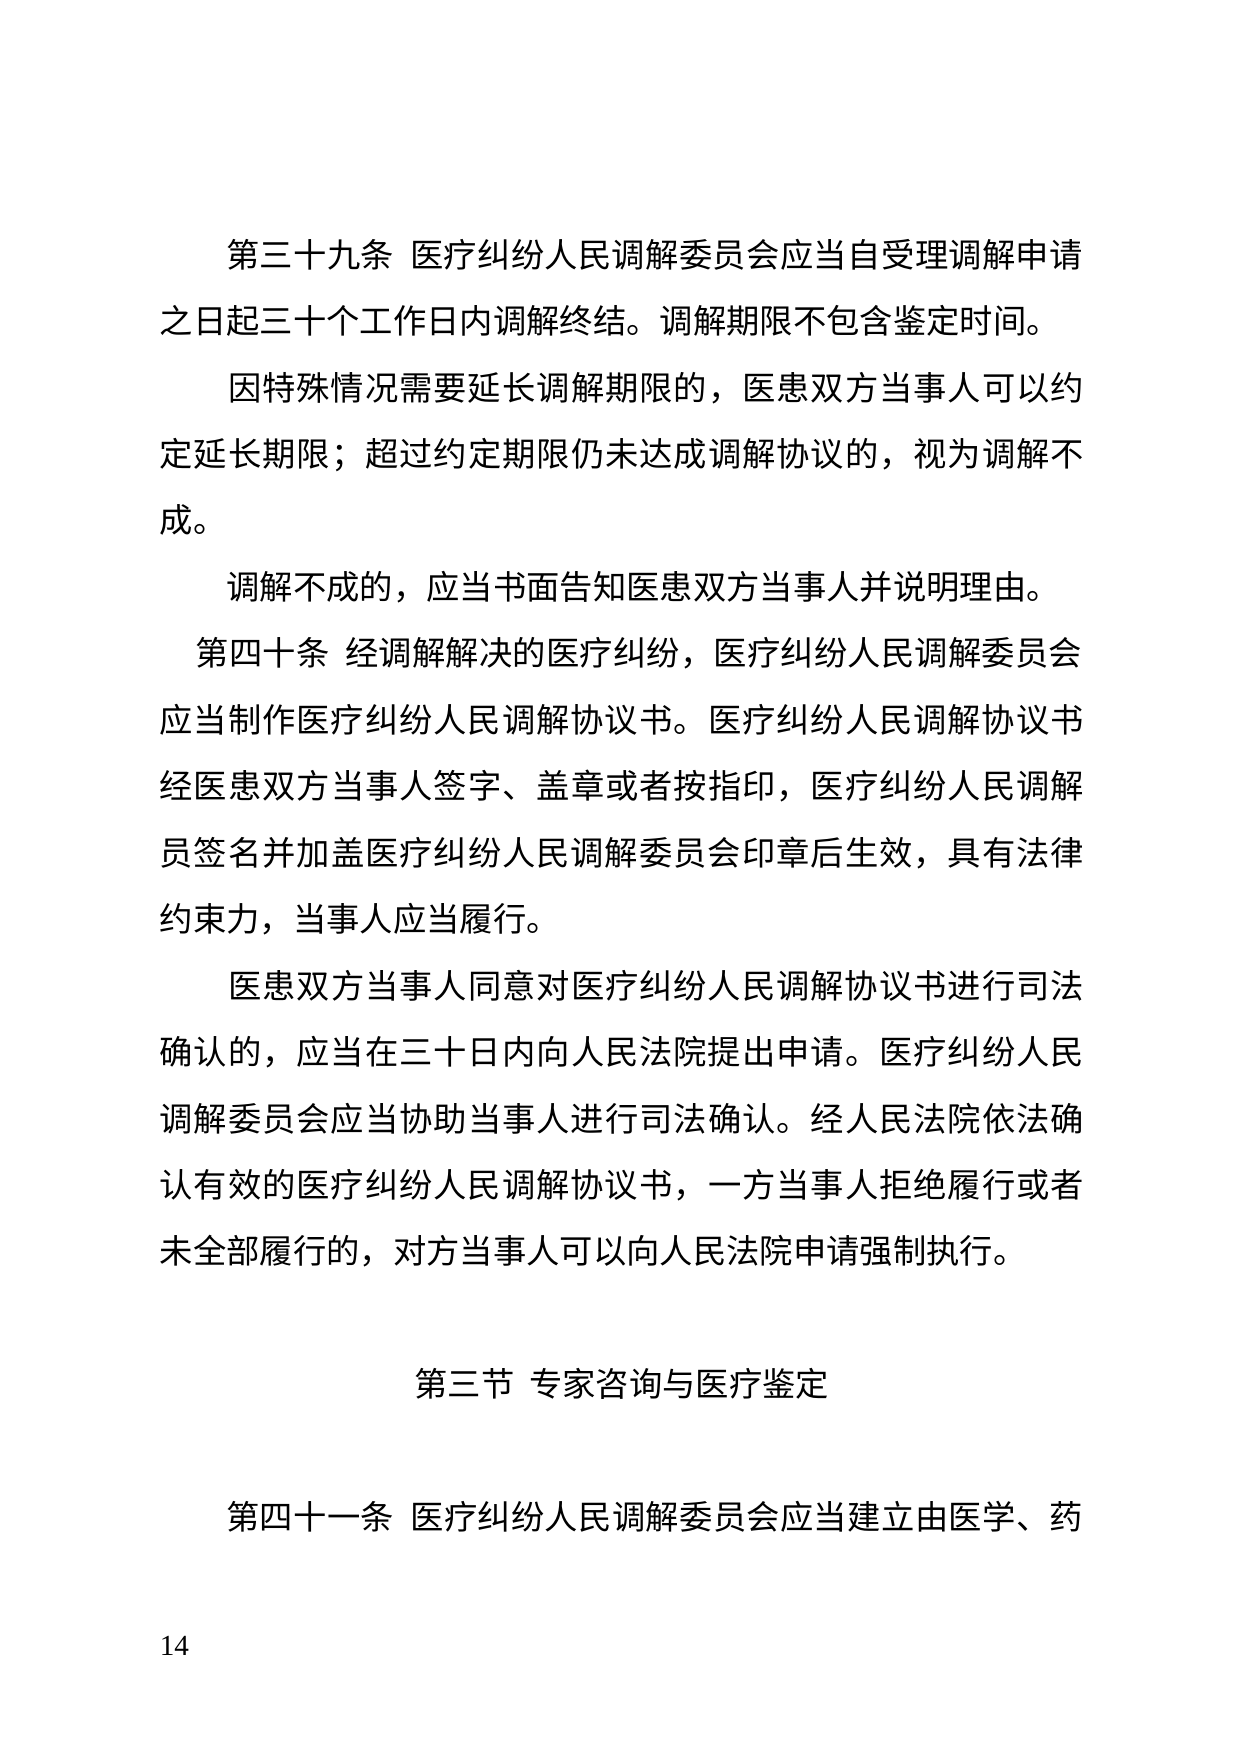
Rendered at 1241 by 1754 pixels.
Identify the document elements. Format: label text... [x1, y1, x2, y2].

text 医患双方当事人同意对医疗纠纷人民调解协议书进行司法确认的，应当在三十日内向人民法院提出申请。医疗纠纷人民调解委员会应当协助当事人进行司法确认。经人民法院依法确认有效的医疗纠纷人民调解协议书，一方当事人拒绝履行或者未全部履行的，对方当事人可以向人民法院申请强制执行。 [159, 950, 1084, 1283]
text 第三节 专家咨询与医疗鉴定 [159, 1349, 1084, 1416]
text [159, 1482, 1084, 1548]
text 因特殊情况需要延长调解期限的，医患双方当事人可以约定延长期限；超过约定期限仍未达成调解协议的，视为调解不成。 [159, 352, 1084, 552]
text 第四十条 经调解解决的医疗纠纷，医疗纠纷人民调解委员会应当制作医疗纠纷人民调解协议书。医疗纠纷人民调解协议书经医患双方当事人签字、盖章或者按指印，医疗纠纷人民调解员签名并加盖医疗纠纷人民调解委员会印章后生效，具有法律约束力，当事人应当履行。 [159, 618, 1084, 950]
text 调解不成的，应当书面告知医患双方当事人并说明理由。 [159, 552, 1084, 618]
text 第三十九条 医疗纠纷人民调解委员会应当自受理调解申请之日起三十个工作日内调解终结。调解期限不包含鉴定时间。 [159, 219, 1084, 352]
